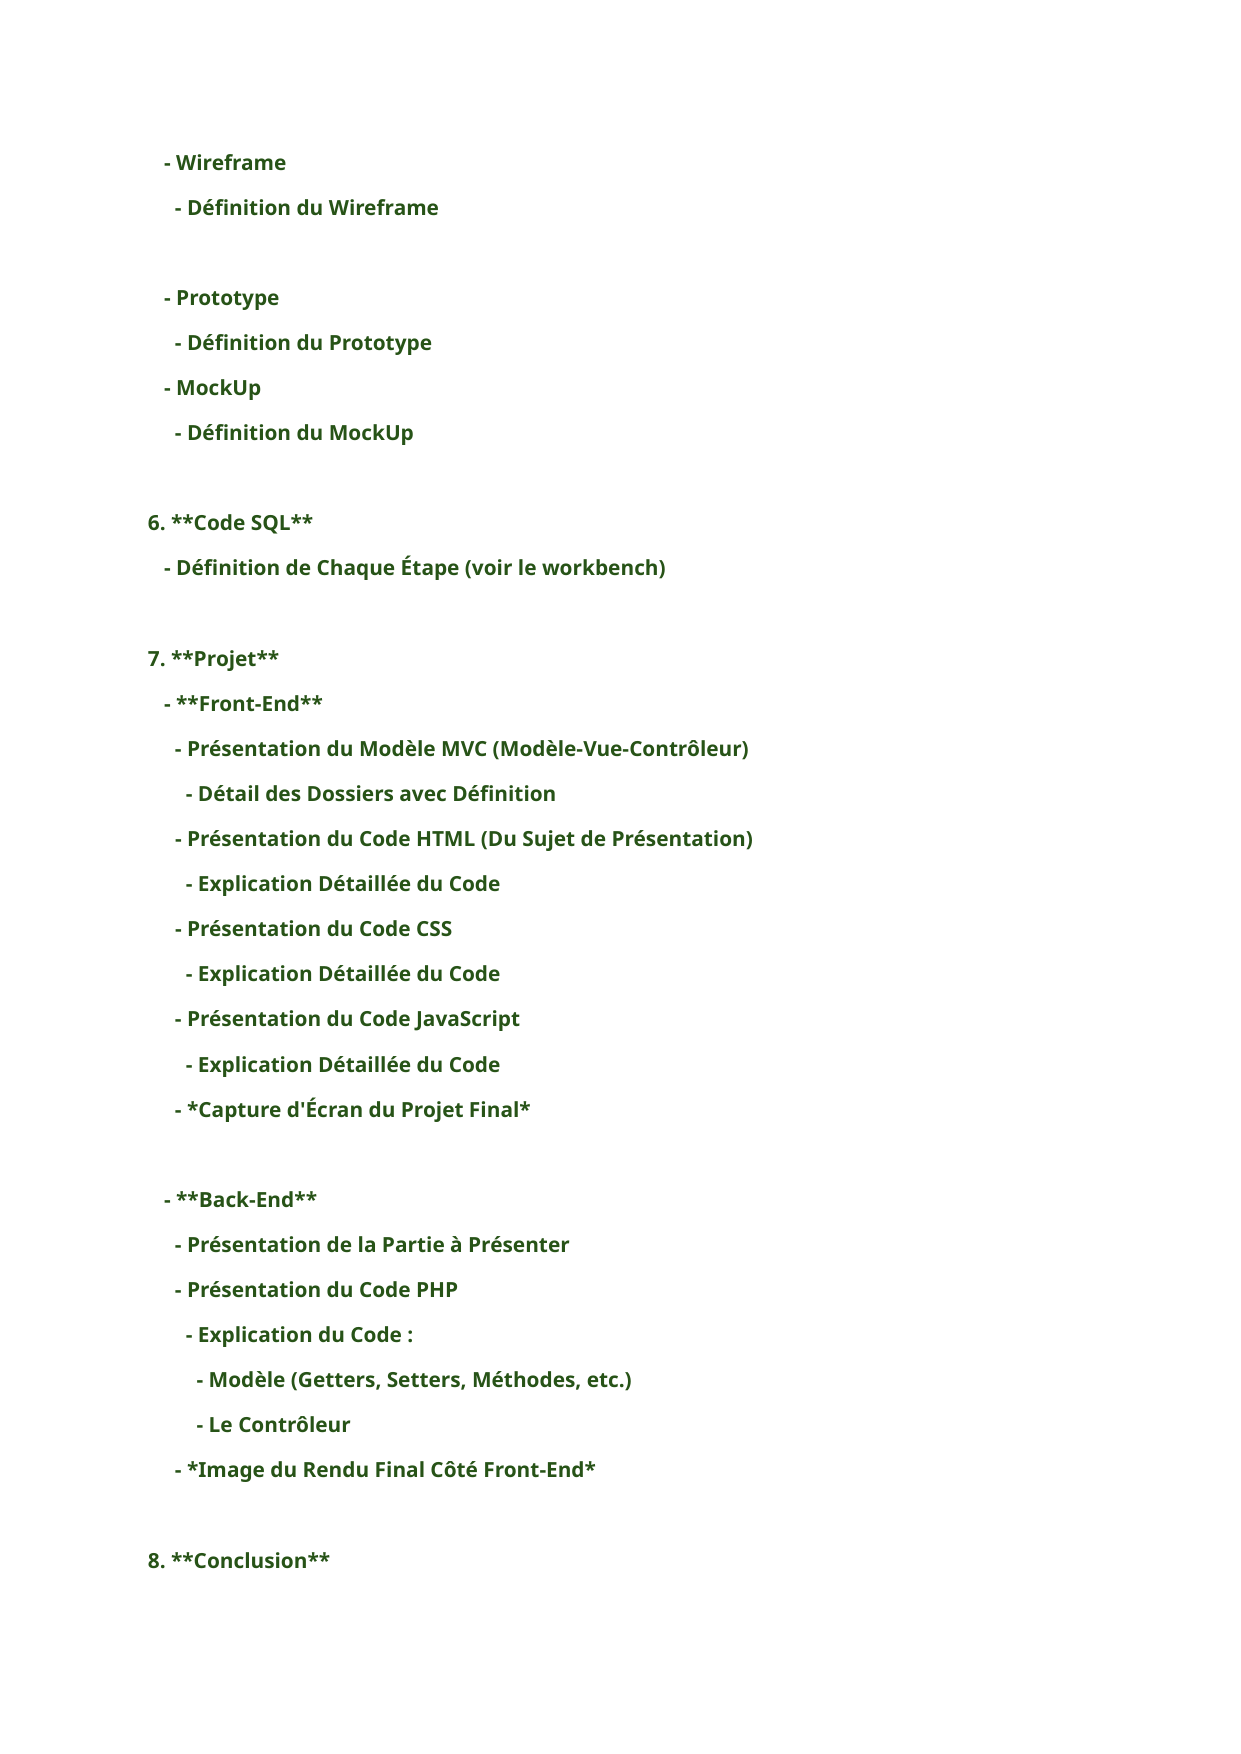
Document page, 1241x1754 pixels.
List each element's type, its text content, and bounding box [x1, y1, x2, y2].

text - Explication Détaillée du Code [148, 959, 1093, 988]
text - Définition du Prototype [148, 328, 1093, 356]
text - Le Contrôleur [148, 1411, 1093, 1439]
text - Présentation du Code CSS [148, 914, 1093, 943]
text - **Front-End** [148, 689, 1093, 717]
text - Présentation du Code HTML (Du Sujet de Présentation) [148, 824, 1093, 853]
text - Détail des Dossiers avec Définition [148, 779, 1093, 807]
text - Présentation du Modèle MVC (Modèle-Vue-Contrôleur) [148, 734, 1093, 762]
text - Explication du Code : [148, 1320, 1093, 1349]
text - Wireframe [148, 148, 1093, 176]
text - Explication Détaillée du Code [148, 1050, 1093, 1078]
text 7. **Projet** [148, 644, 1093, 672]
text - MockUp [148, 373, 1093, 402]
text - *Capture d'Écran du Projet Final* [148, 1095, 1093, 1123]
text - Présentation de la Partie à Présenter [148, 1230, 1093, 1258]
text - Définition du Wireframe [148, 193, 1093, 221]
text - Modèle (Getters, Setters, Méthodes, etc.) [148, 1365, 1093, 1394]
text - Prototype [148, 283, 1093, 311]
text - **Back-End** [148, 1185, 1093, 1213]
text 8. **Conclusion** [148, 1546, 1093, 1574]
text - Définition du MockUp [148, 418, 1093, 447]
text - Définition de Chaque Étape (voir le workbench) [148, 553, 1093, 582]
text - Présentation du Code PHP [148, 1275, 1093, 1304]
text - *Image du Rendu Final Côté Front-End* [148, 1456, 1093, 1484]
text 6. **Code SQL** [148, 508, 1093, 537]
text - Présentation du Code JavaScript [148, 1004, 1093, 1033]
text - Explication Détaillée du Code [148, 869, 1093, 898]
